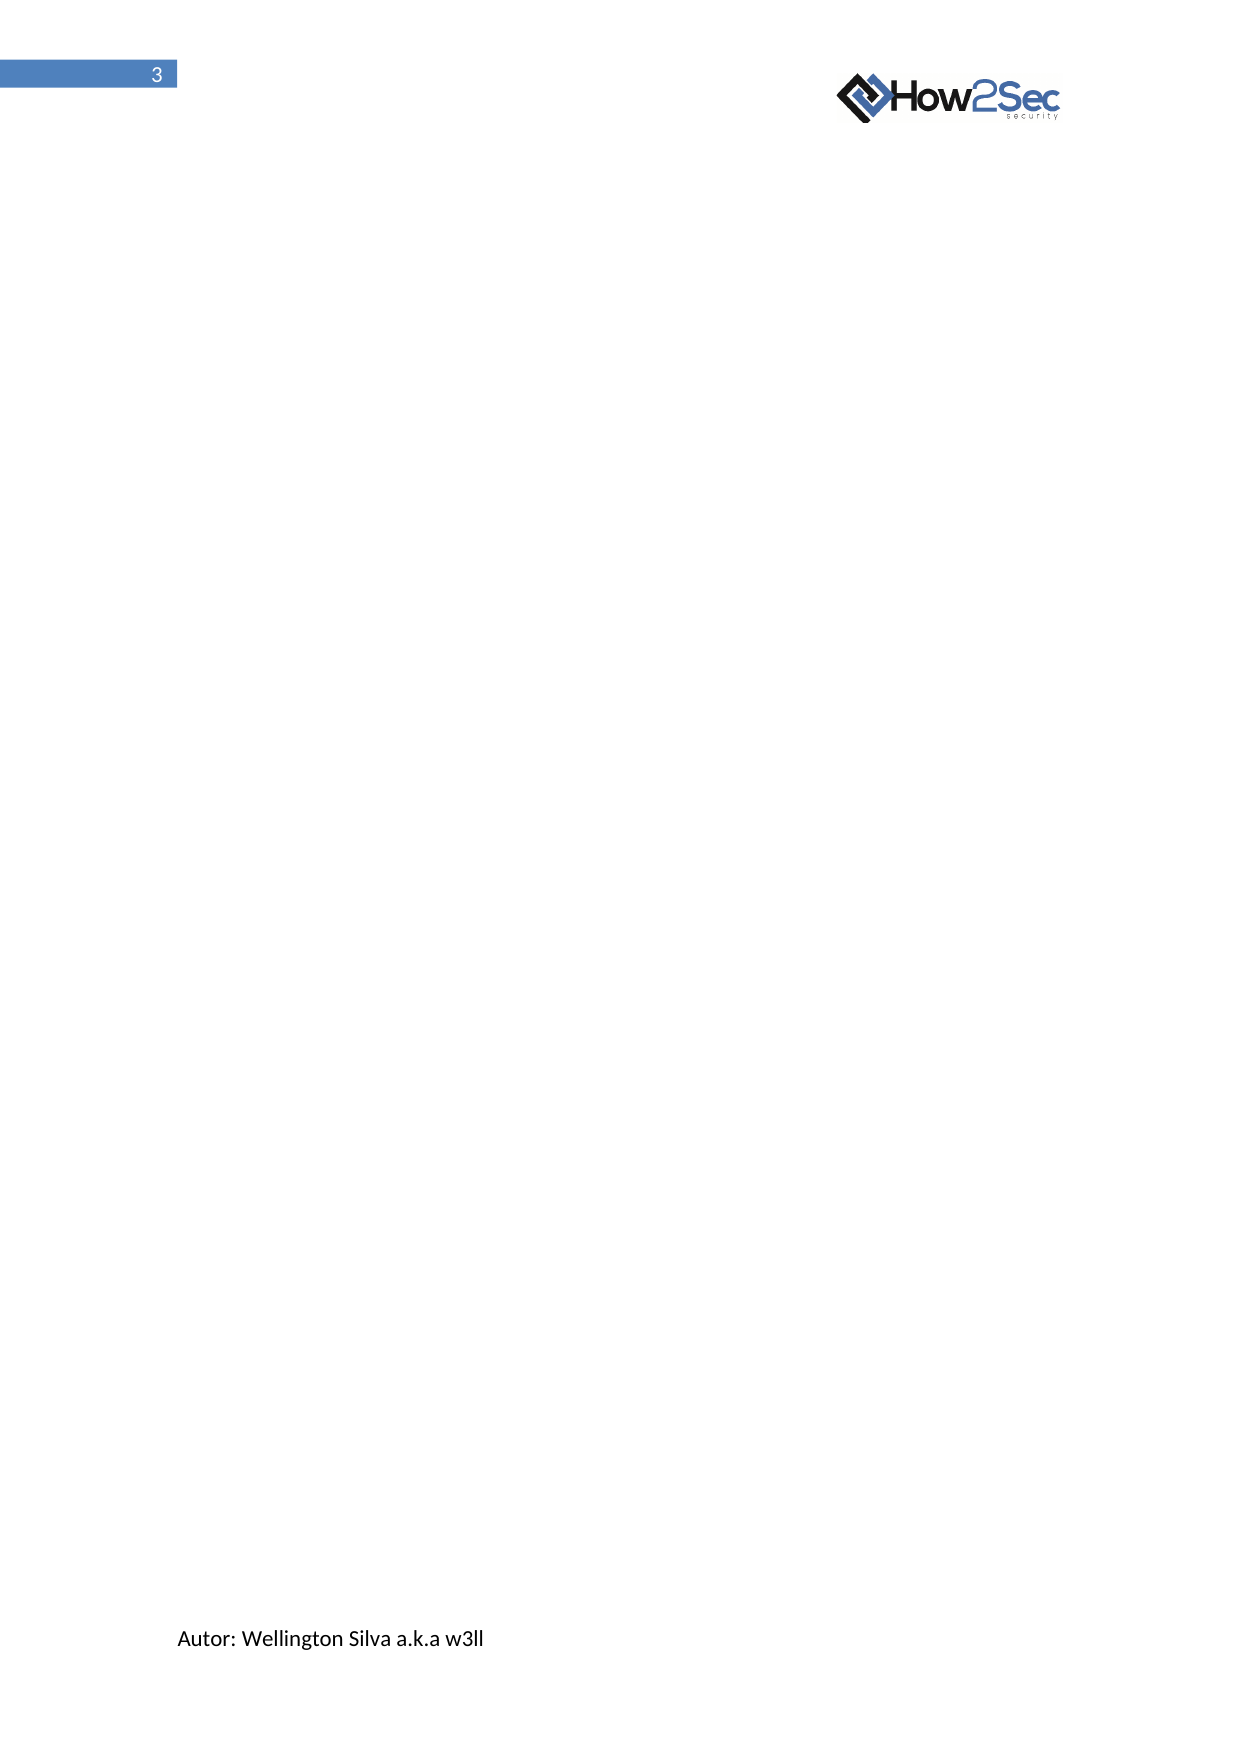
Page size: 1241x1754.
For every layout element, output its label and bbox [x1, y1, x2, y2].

picture [836, 73, 1064, 123]
